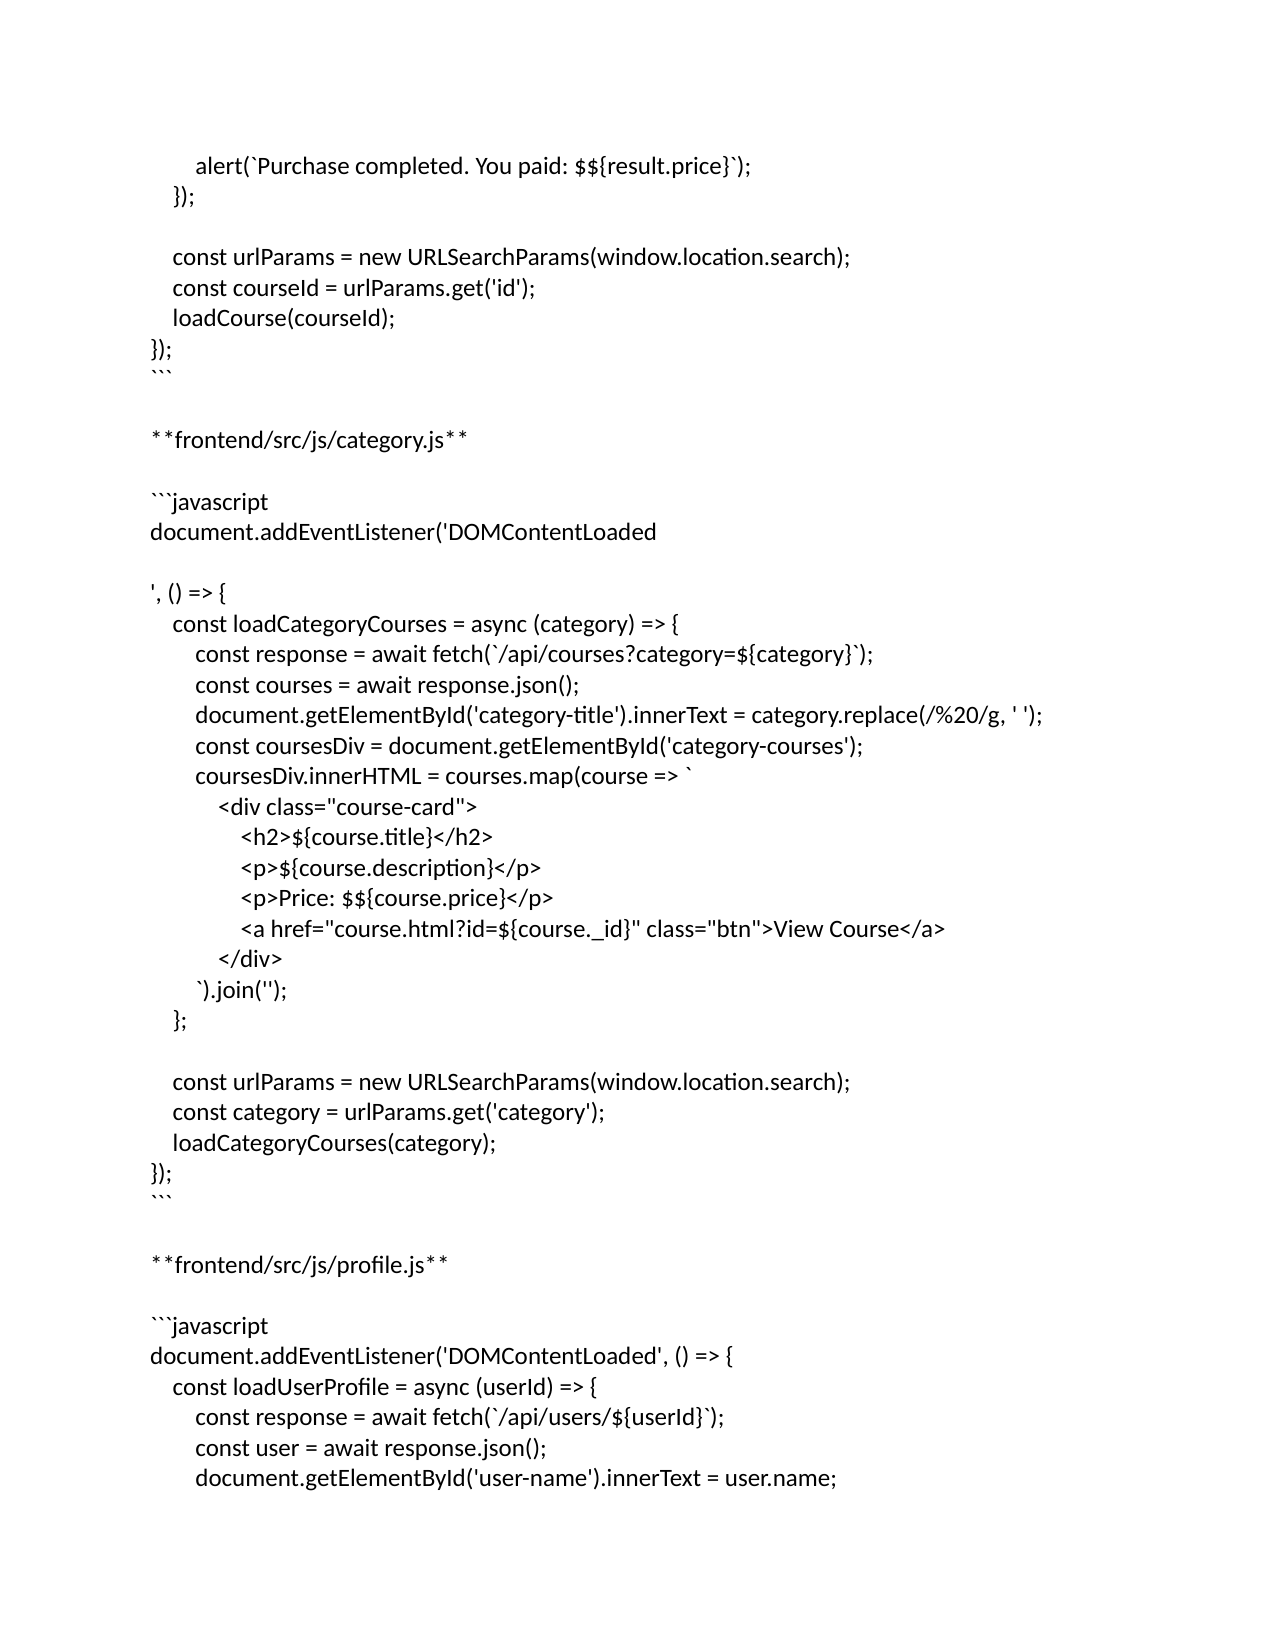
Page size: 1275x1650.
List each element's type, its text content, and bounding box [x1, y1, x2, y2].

text <a href="course.html?id=${course._id}" class="btn">View Course</a> [150, 913, 1125, 943]
text const loadCategoryCourses = async (category) => { [150, 608, 1125, 638]
text ``` [150, 1188, 1125, 1218]
text `).join(''); [150, 974, 1125, 1004]
text const category = urlParams.get('category'); [150, 1096, 1125, 1127]
text const response = await fetch(`/api/courses?category=${category}`); [150, 638, 1125, 669]
text const coursesDiv = document.getElementById('category-courses'); [150, 730, 1125, 760]
text alert(`Purchase completed. You paid: $${result.price}`); [150, 150, 1125, 181]
text const urlParams = new URLSearchParams(window.location.search); [150, 1066, 1125, 1096]
text }; [150, 1004, 1125, 1035]
text <div class="course-card"> [150, 791, 1125, 821]
text **frontend/src/js/profile.js** [150, 1249, 1125, 1279]
text const response = await fetch(`/api/users/${userId}`); [150, 1401, 1125, 1432]
text loadCategoryCourses(category); [150, 1127, 1125, 1157]
text ```javascript [150, 1310, 1125, 1340]
text ```javascript [150, 486, 1125, 516]
text ``` [150, 364, 1125, 394]
text **frontend/src/js/category.js** [150, 425, 1125, 455]
text const loadUserProfile = async (userId) => { [150, 1371, 1125, 1401]
text const courseId = urlParams.get('id'); [150, 272, 1125, 303]
text <h2>${course.title}</h2> [150, 821, 1125, 852]
text }); [150, 1157, 1125, 1188]
text </div> [150, 943, 1125, 974]
text document.getElementById('user-name').innerText = user.name; [150, 1462, 1125, 1493]
text document.addEventListener('DOMContentLoaded [150, 516, 1125, 547]
text <p>Price: $${course.price}</p> [150, 882, 1125, 913]
text const urlParams = new URLSearchParams(window.location.search); [150, 242, 1125, 272]
text ', () => { [150, 577, 1125, 608]
text document.addEventListener('DOMContentLoaded', () => { [150, 1340, 1125, 1371]
text }); [150, 181, 1125, 211]
text document.getElementById('category-title').innerText = category.replace(/%20/g, ' '); [150, 699, 1125, 730]
text const user = await response.json(); [150, 1432, 1125, 1462]
text const courses = await response.json(); [150, 669, 1125, 699]
text coursesDiv.innerHTML = courses.map(course => ` [150, 760, 1125, 791]
text loadCourse(courseId); [150, 303, 1125, 333]
text }); [150, 333, 1125, 364]
text <p>${course.description}</p> [150, 852, 1125, 882]
